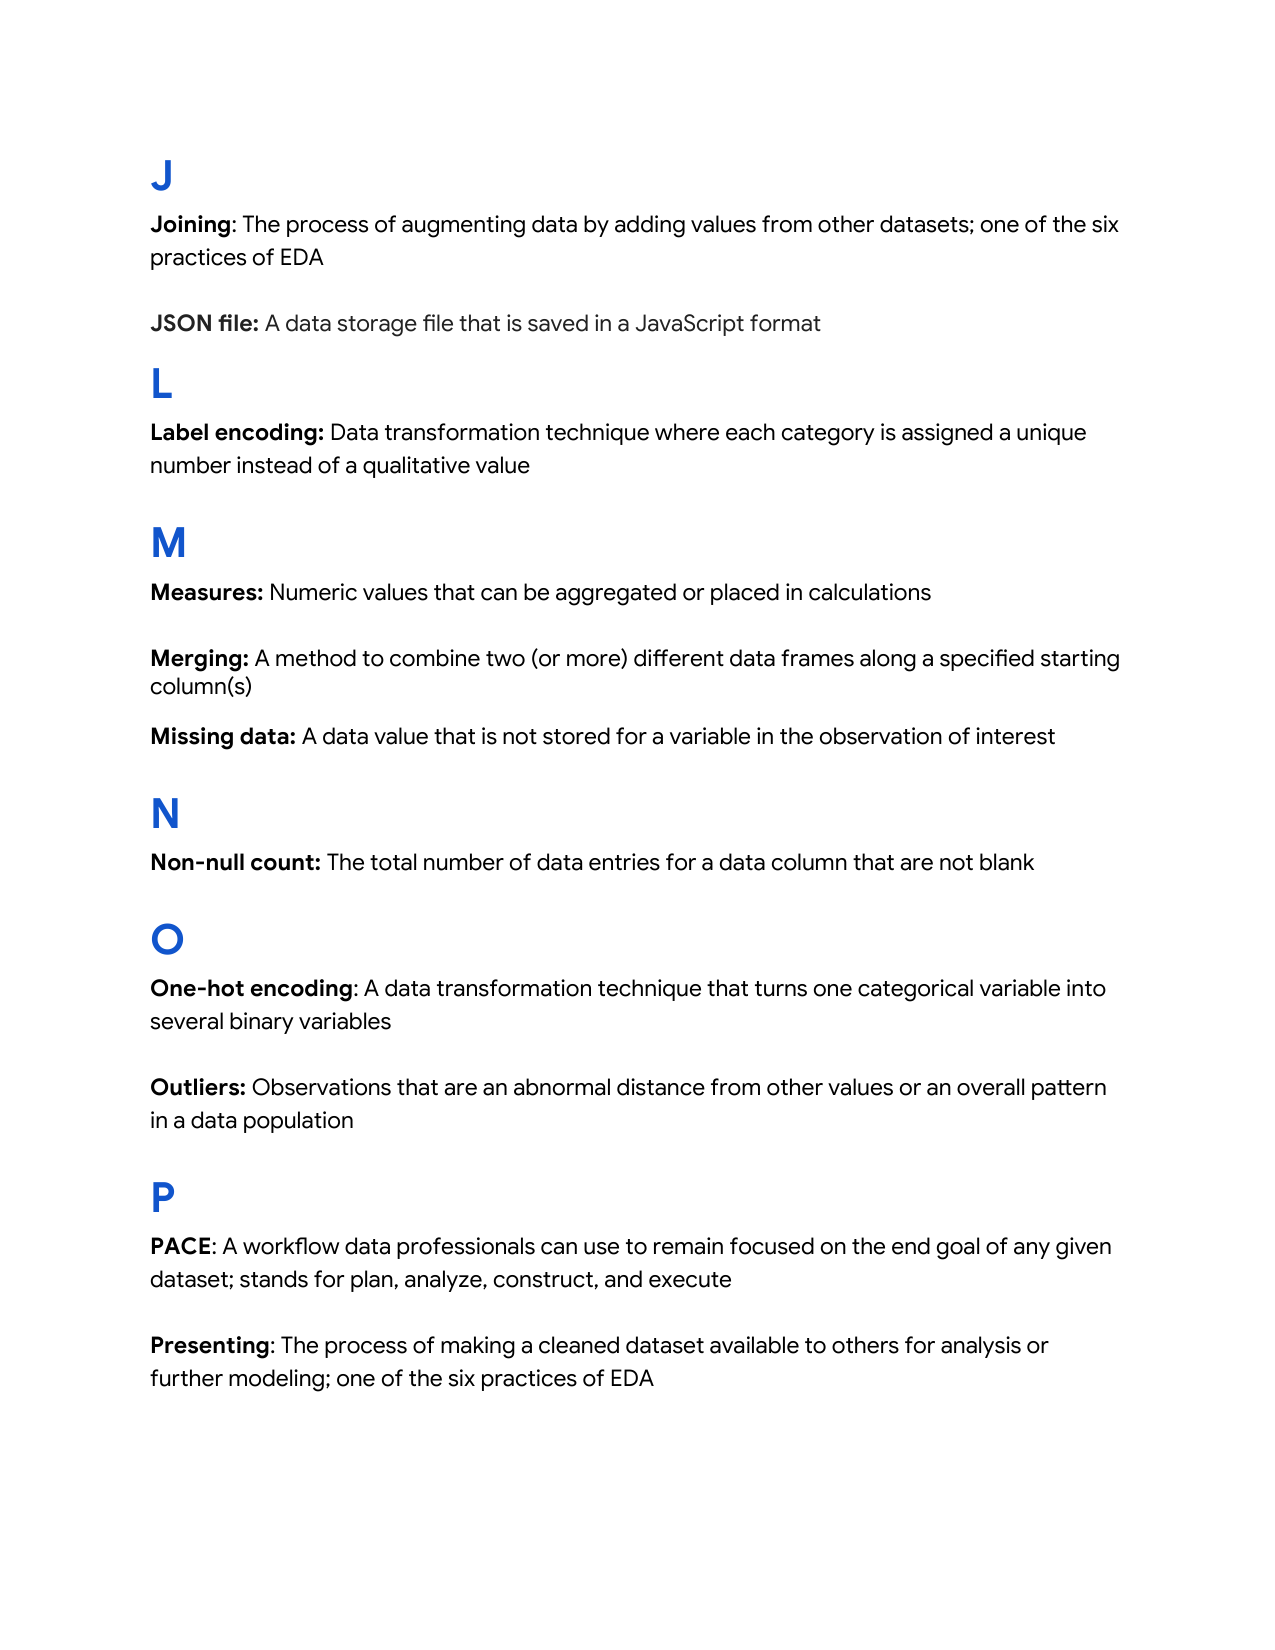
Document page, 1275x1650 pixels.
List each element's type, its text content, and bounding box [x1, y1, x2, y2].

subtitle N [150, 788, 1125, 840]
text PACE: A workflow data professionals can use to remain focused on the end goal of any given dataset; stands for plan, analyze, construct, and execute [150, 1232, 1125, 1294]
text Non-null count: The total number of data entries for a data column that are not blank [150, 848, 1125, 877]
subtitle J [150, 150, 1125, 202]
text Measures: Numeric values that can be aggregated or placed in calculations [150, 578, 1125, 606]
text Missing data: A data value that is not stored for a variable in the observation of interest [150, 722, 1125, 751]
text Presenting: The process of making a cleaned dataset available to others for analysis or further modeling; one of the six practices of EDA [150, 1331, 1125, 1393]
text One-hot encoding: A data transformation technique that turns one categorical variable into several binary variables [150, 974, 1125, 1036]
text Label encoding: Data transformation technique where each category is assigned a unique number instead of a qualitative value [150, 419, 1125, 480]
subtitle M [150, 518, 1125, 570]
text JSON file: A data storage file that is saved in a JavaScript format [150, 309, 1125, 338]
text Merging: A method to combine two (or more) different data frames along a specified starting column(s) [150, 644, 1125, 701]
subtitle O [150, 914, 1125, 966]
subtitle P [150, 1172, 1125, 1224]
text Joining: The process of augmenting data by adding values from other datasets; one of the six practices of EDA [150, 210, 1125, 272]
subtitle L [150, 359, 1125, 411]
text Outliers: Observations that are an abnormal distance from other values or an overall pattern in a data population [150, 1073, 1125, 1135]
